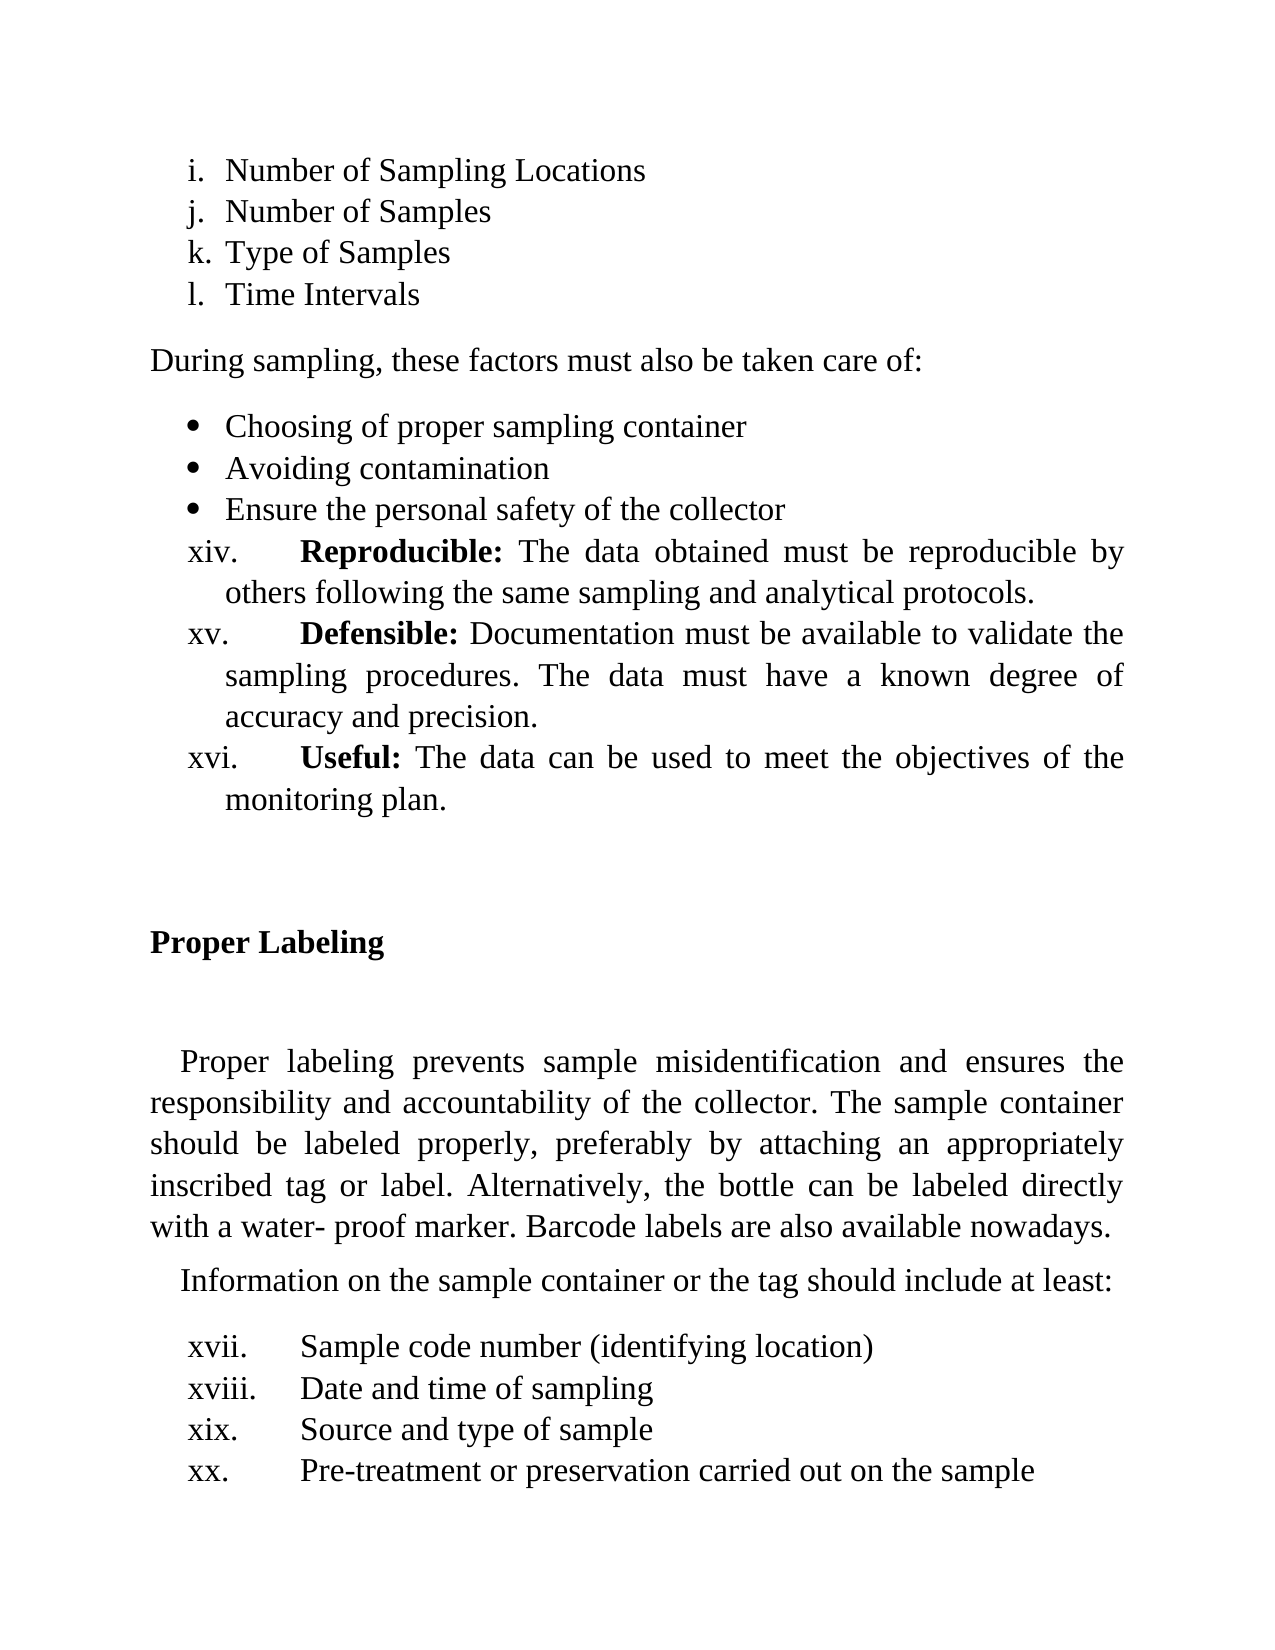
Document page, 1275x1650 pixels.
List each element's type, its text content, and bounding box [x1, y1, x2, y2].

list Type of Samples [187, 233, 1125, 271]
text During sampling, these factors must also be taken care of: [150, 340, 1125, 379]
list Source and type of sample [187, 1409, 1125, 1448]
list Choosing of proper sampling container [187, 407, 1125, 445]
list Number of Sampling Locations [187, 150, 1125, 188]
text Information on the sample container or the tag should include at least: [150, 1260, 1125, 1298]
text Proper labeling prevents sample misidentification and ensures the responsibility and accountability of the collector. The sample container should be labeled properly, preferably by attaching an appropriately inscribed tag or label. Alternatively, the bottle can be labeled directly with a water- proof marker. Barcode labels are also available nowadays. [150, 1041, 1125, 1244]
subtitle Proper Labeling [150, 922, 1125, 961]
list Defensible: Documentation must be available to validate the sampling procedures. The data must have a known degree of accuracy and precision. [187, 613, 1125, 734]
list Reproducible: The data obtained must be reproducible by others following the same sampling and analytical protocols. [187, 531, 1125, 611]
list Useful: The data can be used to meet the objectives of the monitoring plan. [187, 738, 1125, 817]
list Date and time of sampling [187, 1368, 1125, 1406]
list Number of Samples [187, 191, 1125, 230]
list Avoiding contamination [187, 448, 1125, 486]
list Sample code number (identifying location) [187, 1327, 1125, 1365]
list Time Intervals [187, 274, 1125, 312]
list Ensure the personal safety of the collector [187, 489, 1125, 528]
list Pre-treatment or preservation carried out on the sample [187, 1451, 1125, 1489]
